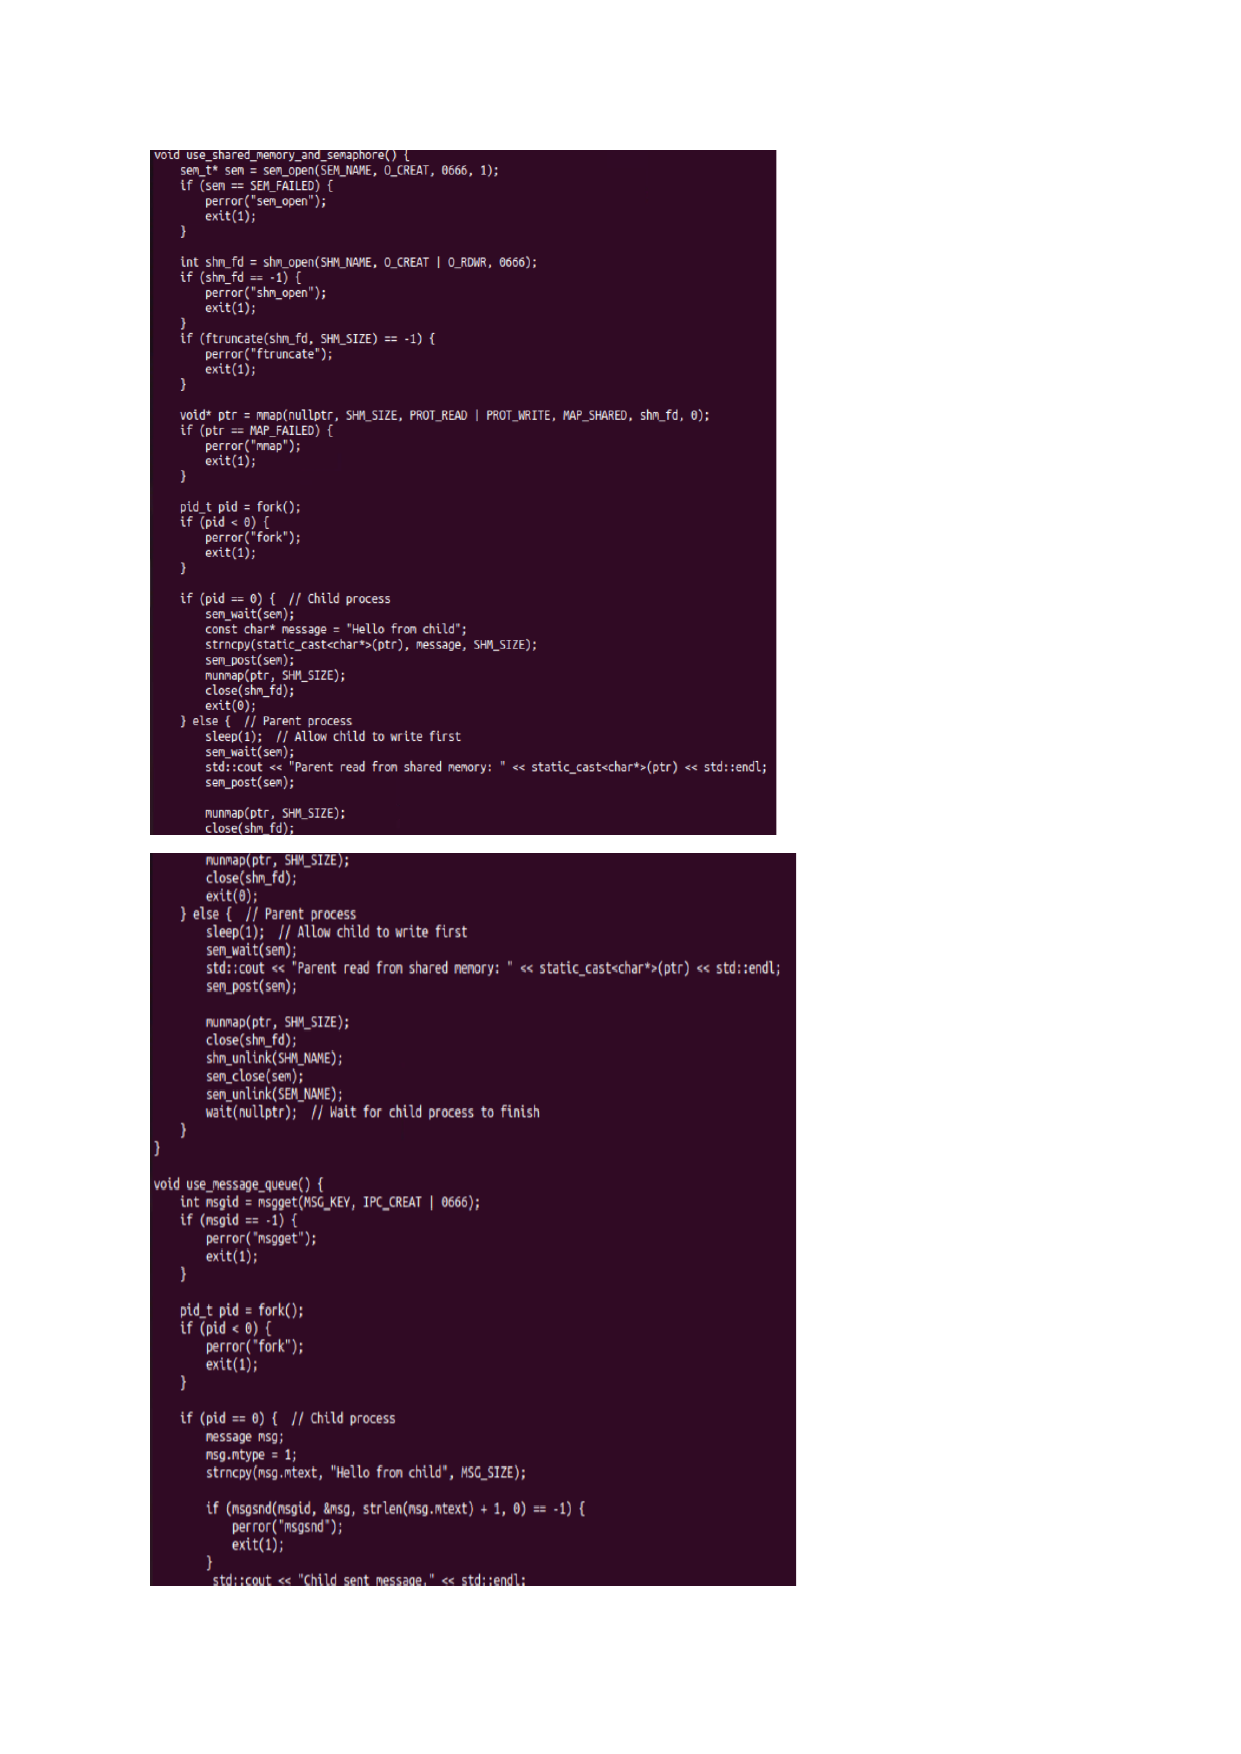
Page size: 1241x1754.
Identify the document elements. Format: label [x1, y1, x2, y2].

picture [150, 853, 797, 1586]
picture [150, 150, 777, 835]
